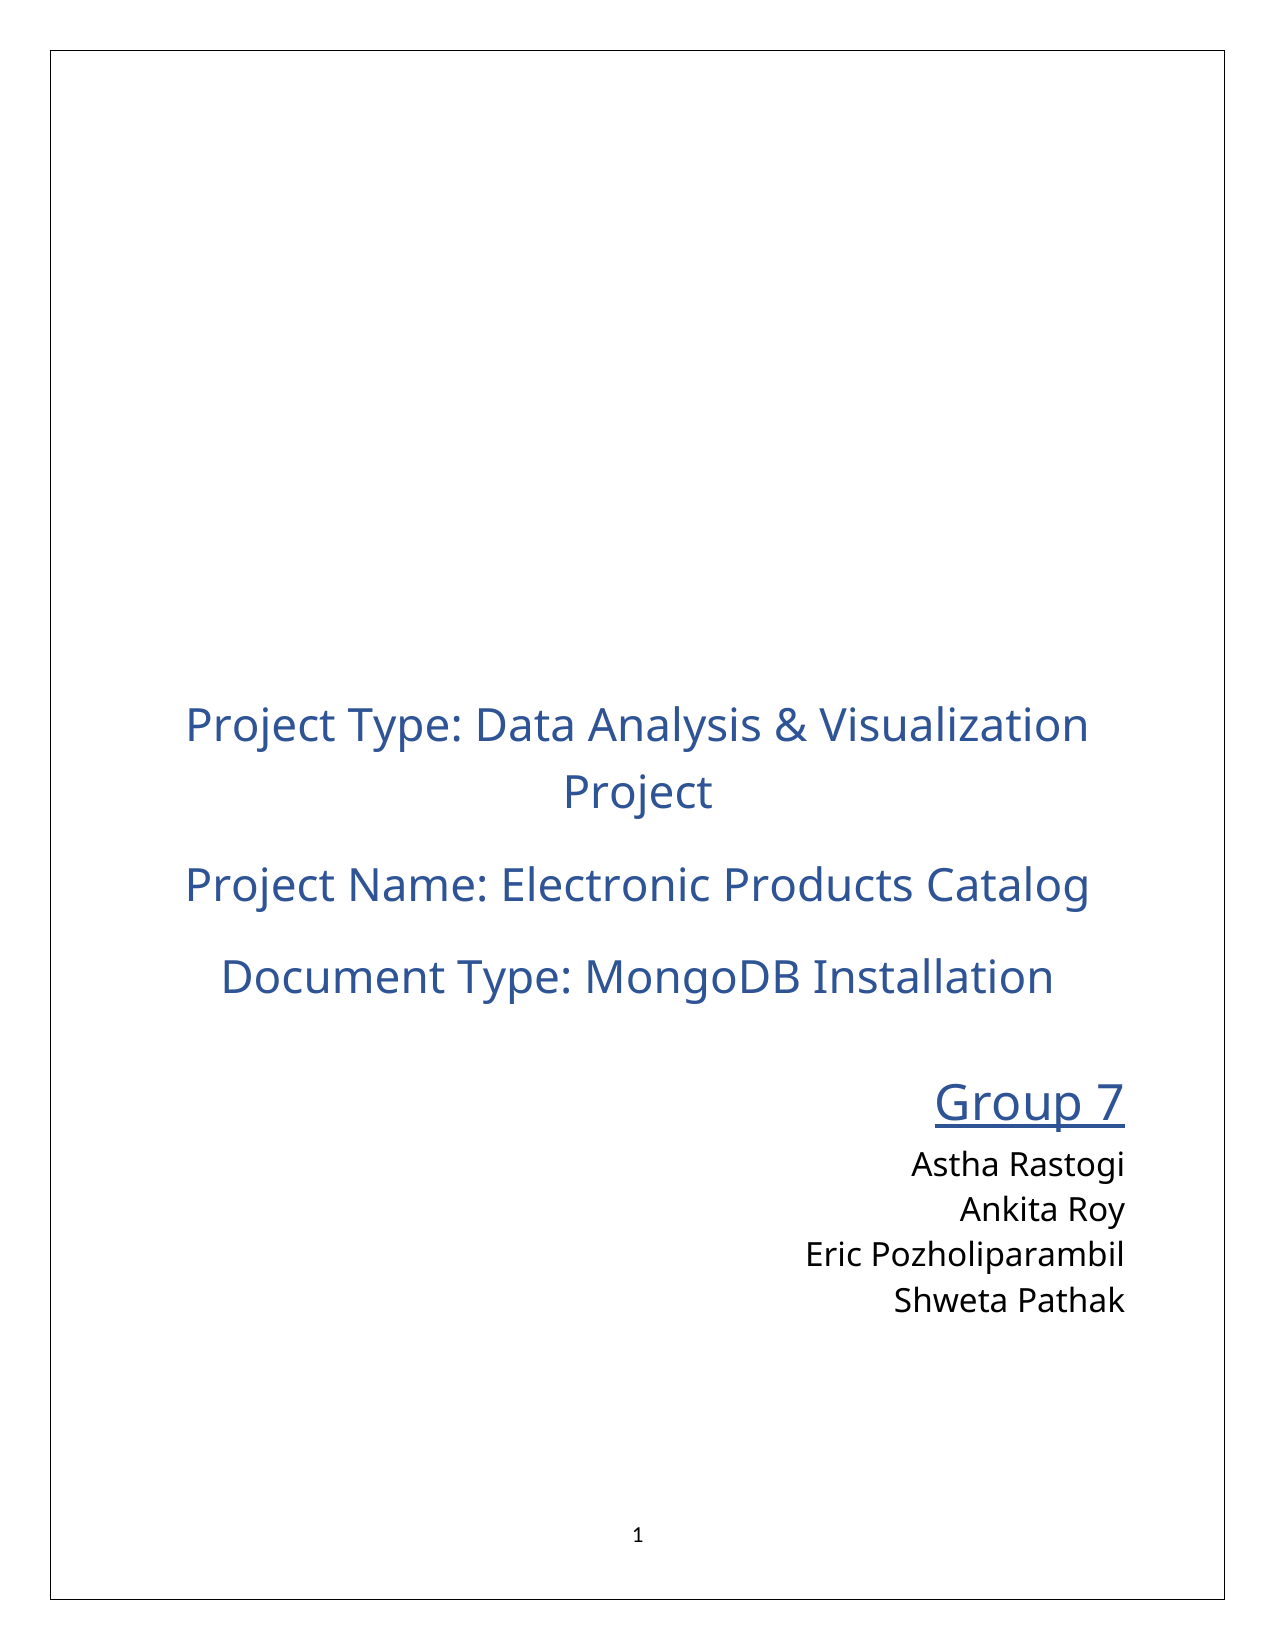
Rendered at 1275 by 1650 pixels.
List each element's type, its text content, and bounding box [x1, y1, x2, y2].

subtitle Project Name: Electronic Products Catalog [150, 852, 1125, 914]
text Astha Rastogi [150, 1140, 1125, 1186]
text Ankita Roy [150, 1186, 1125, 1231]
subtitle Document Type: MongoDB Installation [150, 944, 1125, 1007]
text Shweta Pathak [150, 1277, 1125, 1322]
subtitle Group 7 [150, 1067, 1125, 1135]
text Eric Pozholiparambil [150, 1231, 1125, 1277]
subtitle Project Type: Data Analysis & Visualization Project [150, 692, 1125, 822]
